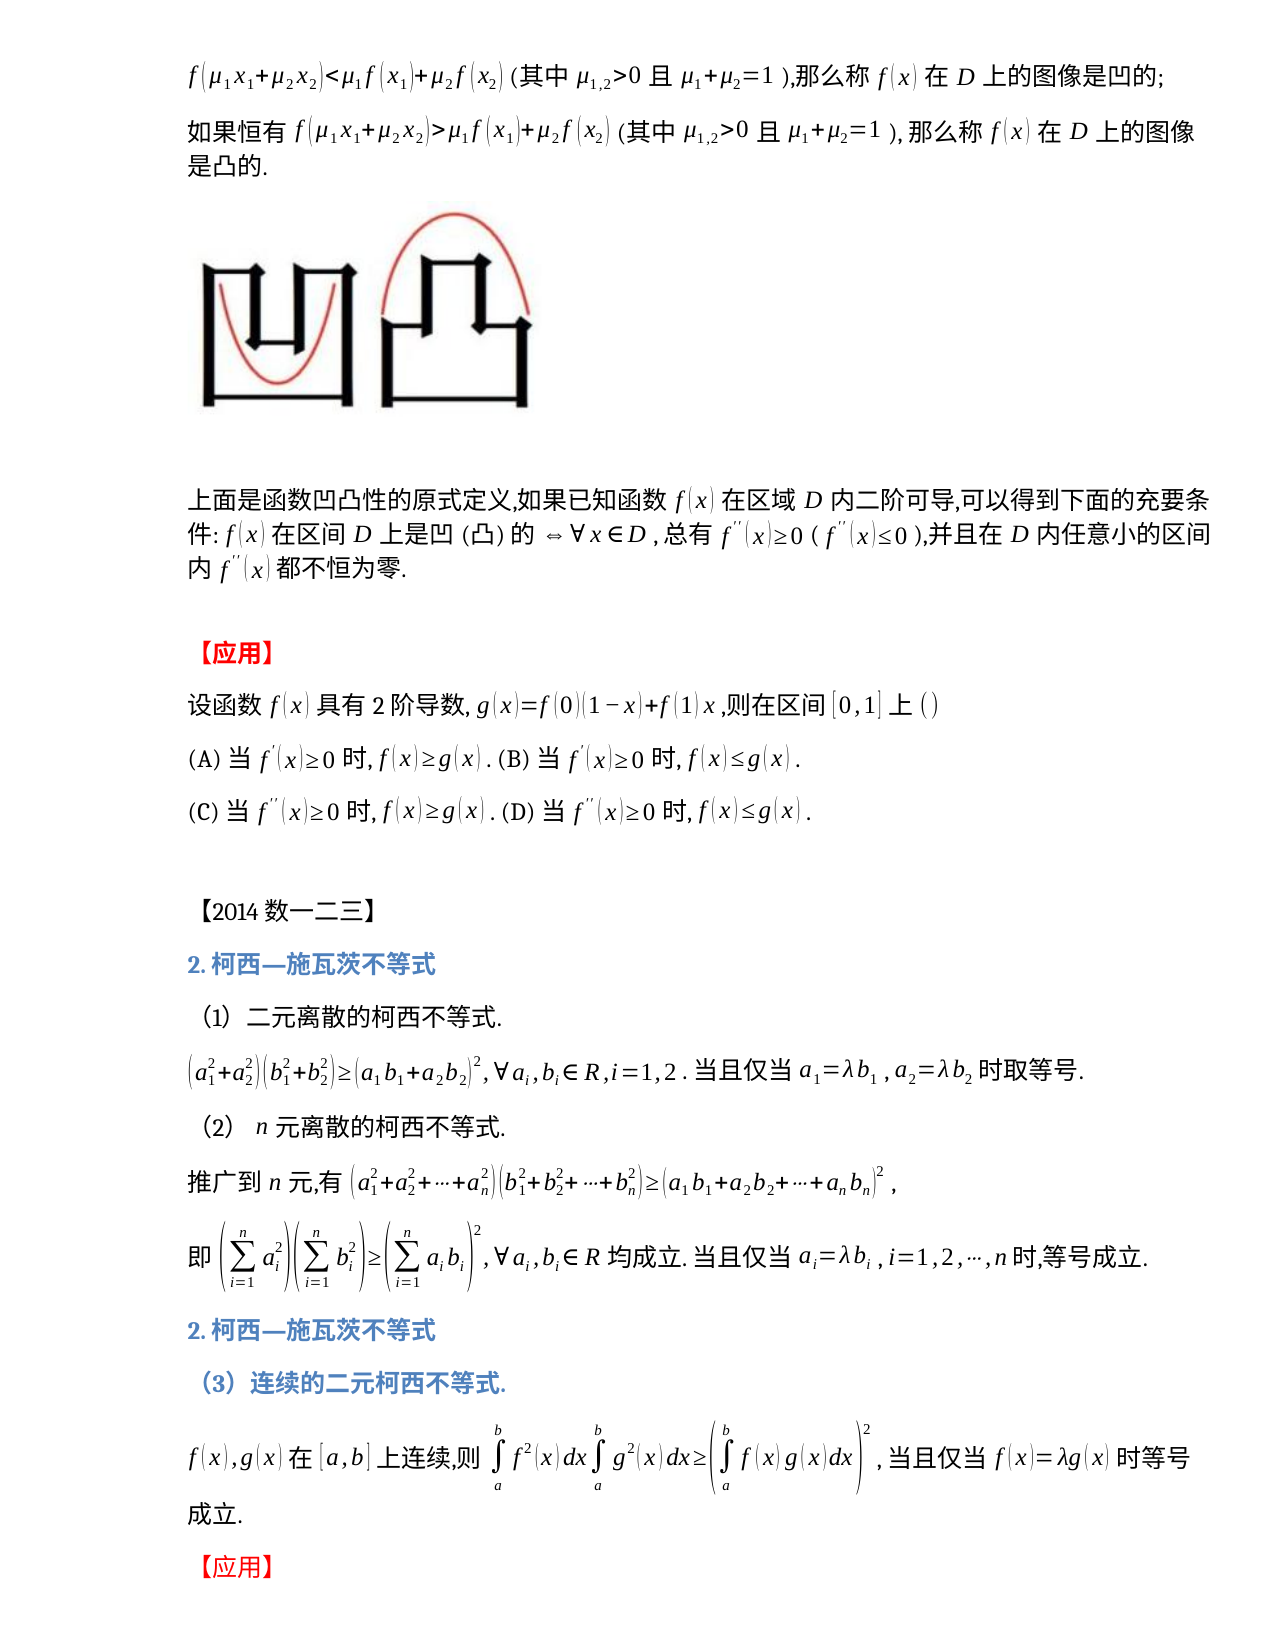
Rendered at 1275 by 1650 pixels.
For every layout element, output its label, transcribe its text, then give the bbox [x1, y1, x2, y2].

text （2） 元离散的柯西不等式. [187, 1110, 1216, 1144]
text 在 上连续,则 , 当且仅当 时等号成立. [187, 1419, 1216, 1531]
text 2. 柯西—施瓦茨不等式 [187, 1313, 1216, 1347]
text (A) 当 时, . (B) 当 时, . [187, 741, 1216, 775]
text (其中 且 ),那么称 在 上的图像是凹的; [187, 59, 1216, 95]
text 上面是函数凹凸性的原式定义,如果已知函数 在区域 内二阶可导,可以得到下面的充要条件: 在区间 上是凹 (凸) 的 , 总有 ( ),并且在 内任意小的区间内 都不恒为零. [187, 483, 1216, 585]
text (C) 当 时, . (D) 当 时, . [187, 794, 1216, 828]
subtitle 【应用】 [187, 635, 1216, 669]
text 【2014 数一二三】 [187, 894, 1216, 928]
text 2. 柯西—施瓦茨不等式 [187, 947, 1216, 981]
text . 当且仅当 , 时取等号. [187, 1052, 1216, 1091]
text 即 均成立. 当且仅当 , 时,等号成立. [187, 1220, 1216, 1294]
text 如果恒有 (其中 且 ), 那么称 在 上的图像是凸的. [187, 114, 1216, 183]
text 【应用】 [187, 1549, 1216, 1583]
text 设函数 具有 2 阶导数, ,则在区间 上 [187, 688, 1216, 722]
picture [187, 201, 542, 417]
text 推广到 元,有 , [187, 1163, 1216, 1201]
text （1）二元离散的柯西不等式. [187, 999, 1216, 1034]
text （3）连续的二元柯西不等式. [187, 1366, 1216, 1400]
